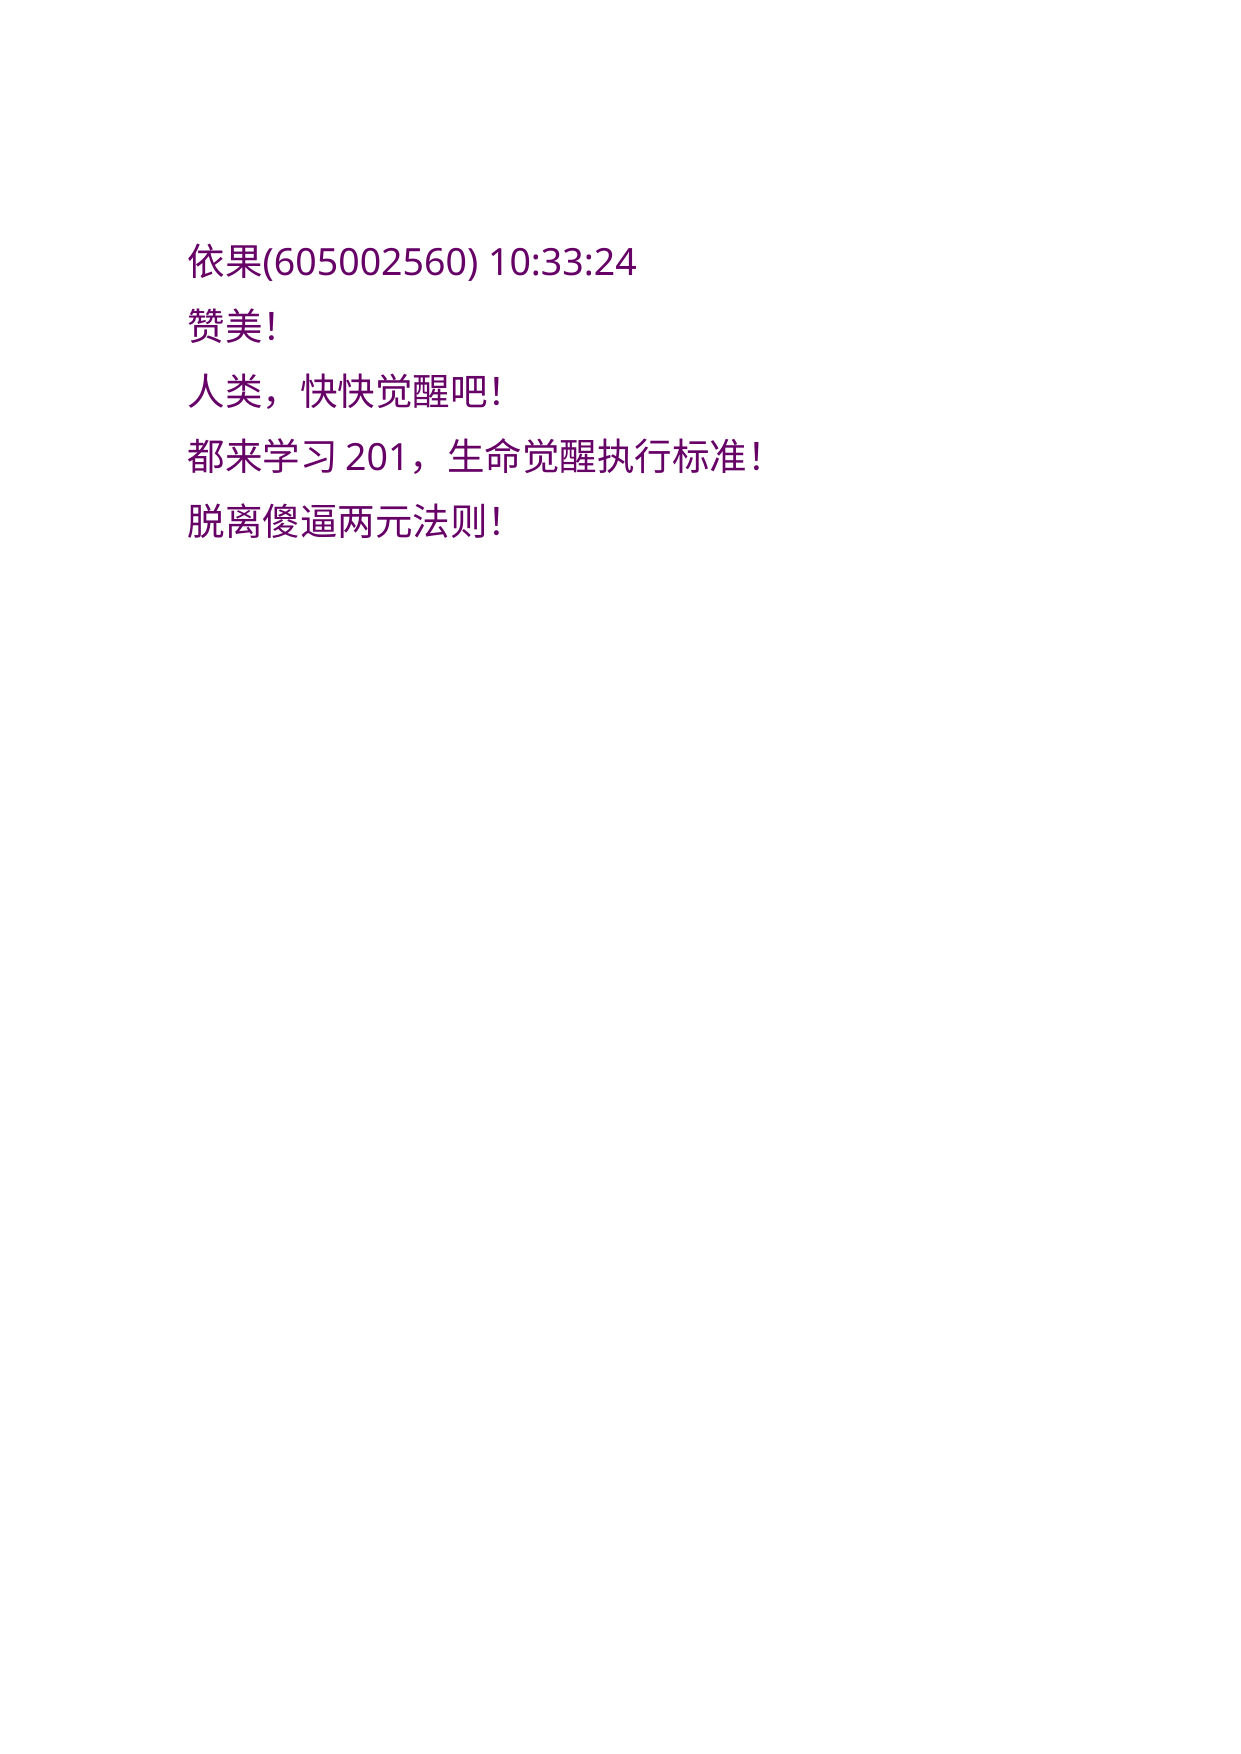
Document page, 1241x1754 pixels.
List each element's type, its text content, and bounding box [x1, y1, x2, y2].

text 脱离傻逼两元法则！ [187, 487, 1053, 552]
text 依果(605002560) 10:33:24 赞美！ 人类，快快觉醒吧！ 都来学习201，生命觉醒执行标准！ [187, 227, 1053, 487]
